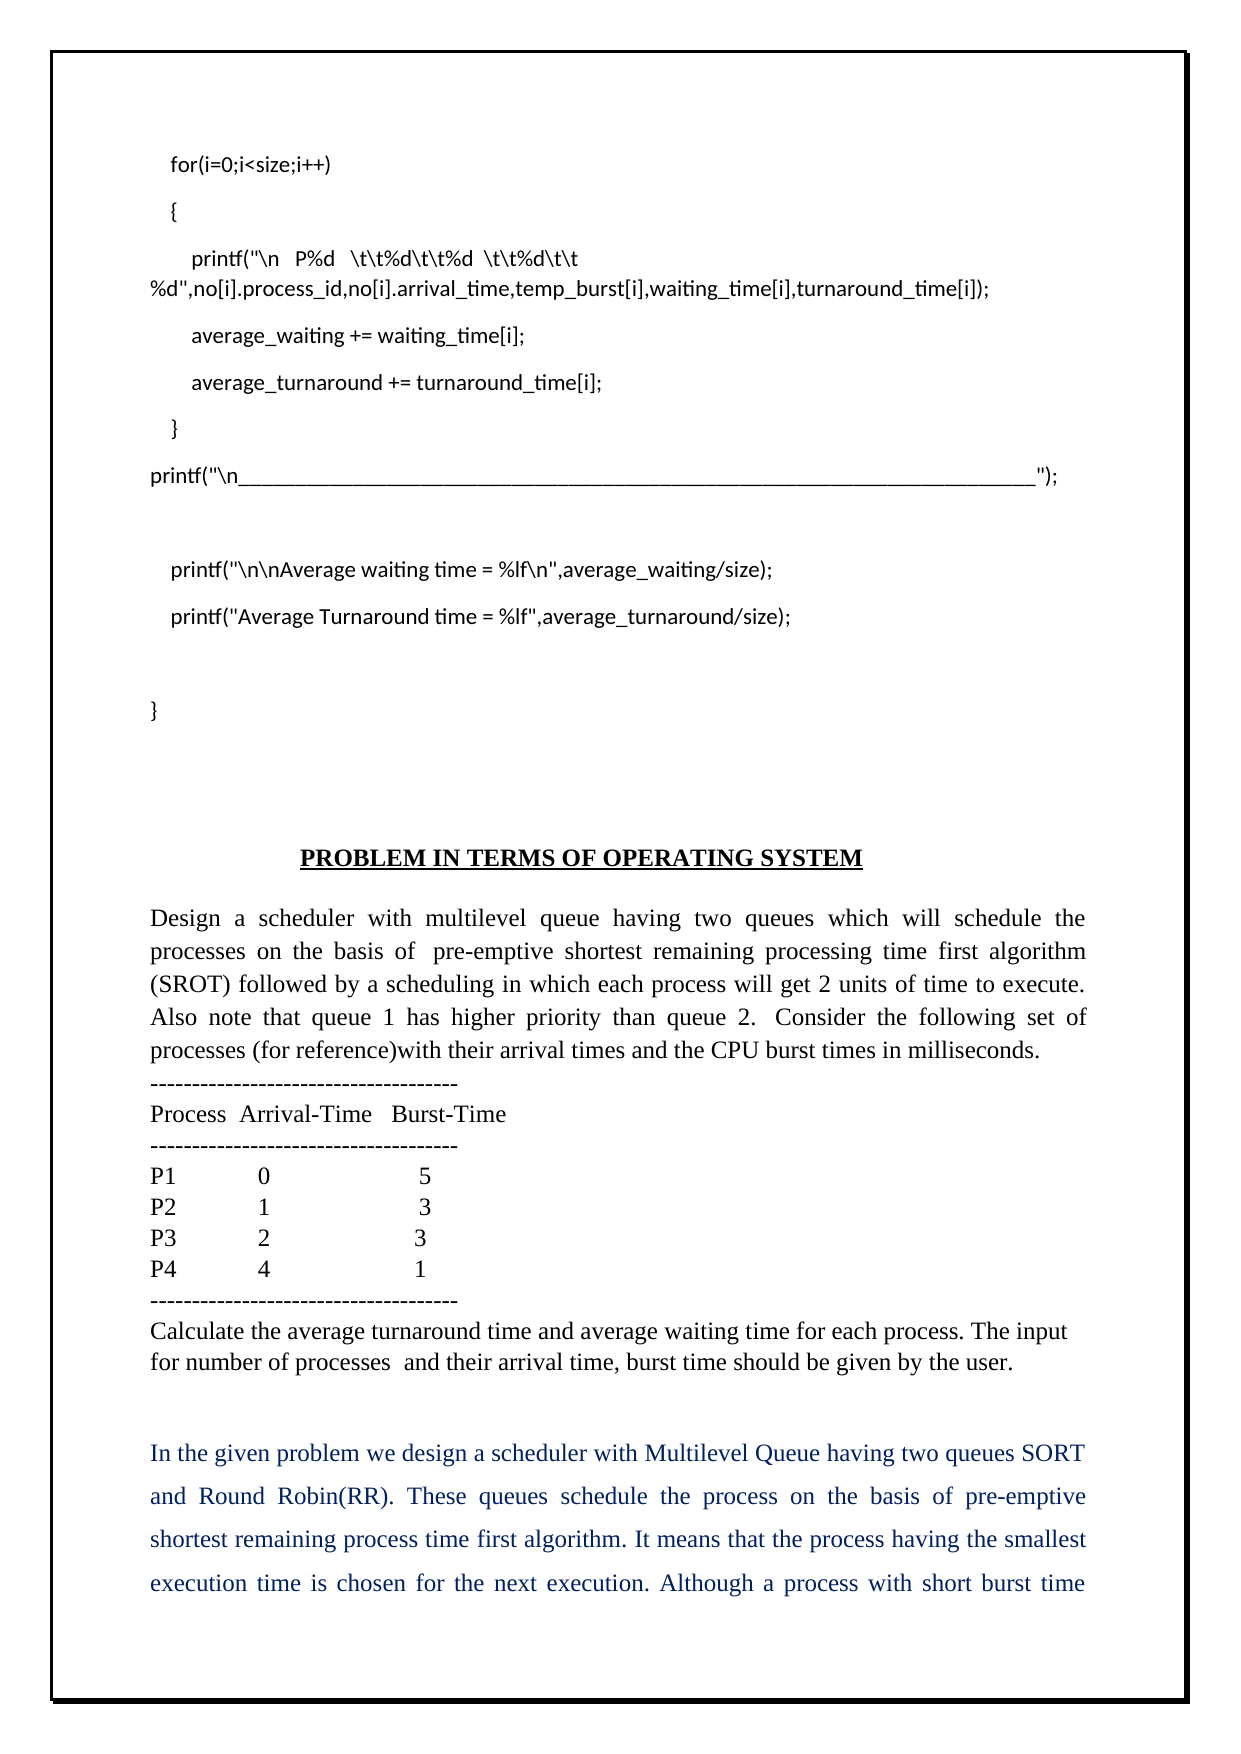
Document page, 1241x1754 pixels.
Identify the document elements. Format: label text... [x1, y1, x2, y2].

text } [150, 696, 1087, 724]
text Process Arrival-Time Burst-Time [150, 1099, 1087, 1128]
text P3 2 3 [150, 1223, 1087, 1252]
text { [150, 197, 1087, 225]
text ------------------------------------- [150, 1285, 1087, 1314]
text P2 1 3 [150, 1192, 1087, 1221]
text } [150, 414, 1087, 443]
text P4 4 1 [150, 1254, 1087, 1283]
text for(i=0;i<size;i++) [150, 150, 1087, 178]
text average_turnaround += turnaround_time[i]; [150, 368, 1087, 396]
text Design a scheduler with multilevel queue having two queues which will schedule the processes on the basis of pre-emptive shortest remaining processing time first algorithm (SROT) followed by a scheduling in which each process will get 2 units of time to execute. Also note that queue 1 has higher priority than queue 2. Consider the following set of processes (for reference)with their arrival times and the CPU burst times in milliseconds. [150, 903, 1087, 1064]
text printf("\n P%d \t\t%d\t\t%d \t\t%d\t\t%d",no[i].process_id,no[i].arrival_time,temp_burst[i],waiting_time[i],turnaround_time[i]); [150, 244, 1087, 302]
text ------------------------------------- [150, 1130, 1087, 1159]
text P1 0 5 [150, 1161, 1087, 1190]
text PROBLEM IN TERMS OF OPERATING SYSTEM [225, 843, 1087, 872]
text printf("\n______________________________________________________________________"); [150, 461, 1087, 489]
text printf("\n\nAverage waiting time = %lf\n",average_waiting/size); [150, 555, 1087, 583]
text Calculate the average turnaround time and average waiting time for each process. The input for number of processes and their arrival time, burst time should be given by the user. [150, 1316, 1087, 1376]
text ------------------------------------- [150, 1068, 1087, 1097]
text printf("Average Turnaround time = %lf",average_turnaround/size); [150, 602, 1087, 630]
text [150, 1438, 1087, 1596]
text average_waiting += waiting_time[i]; [150, 321, 1087, 349]
